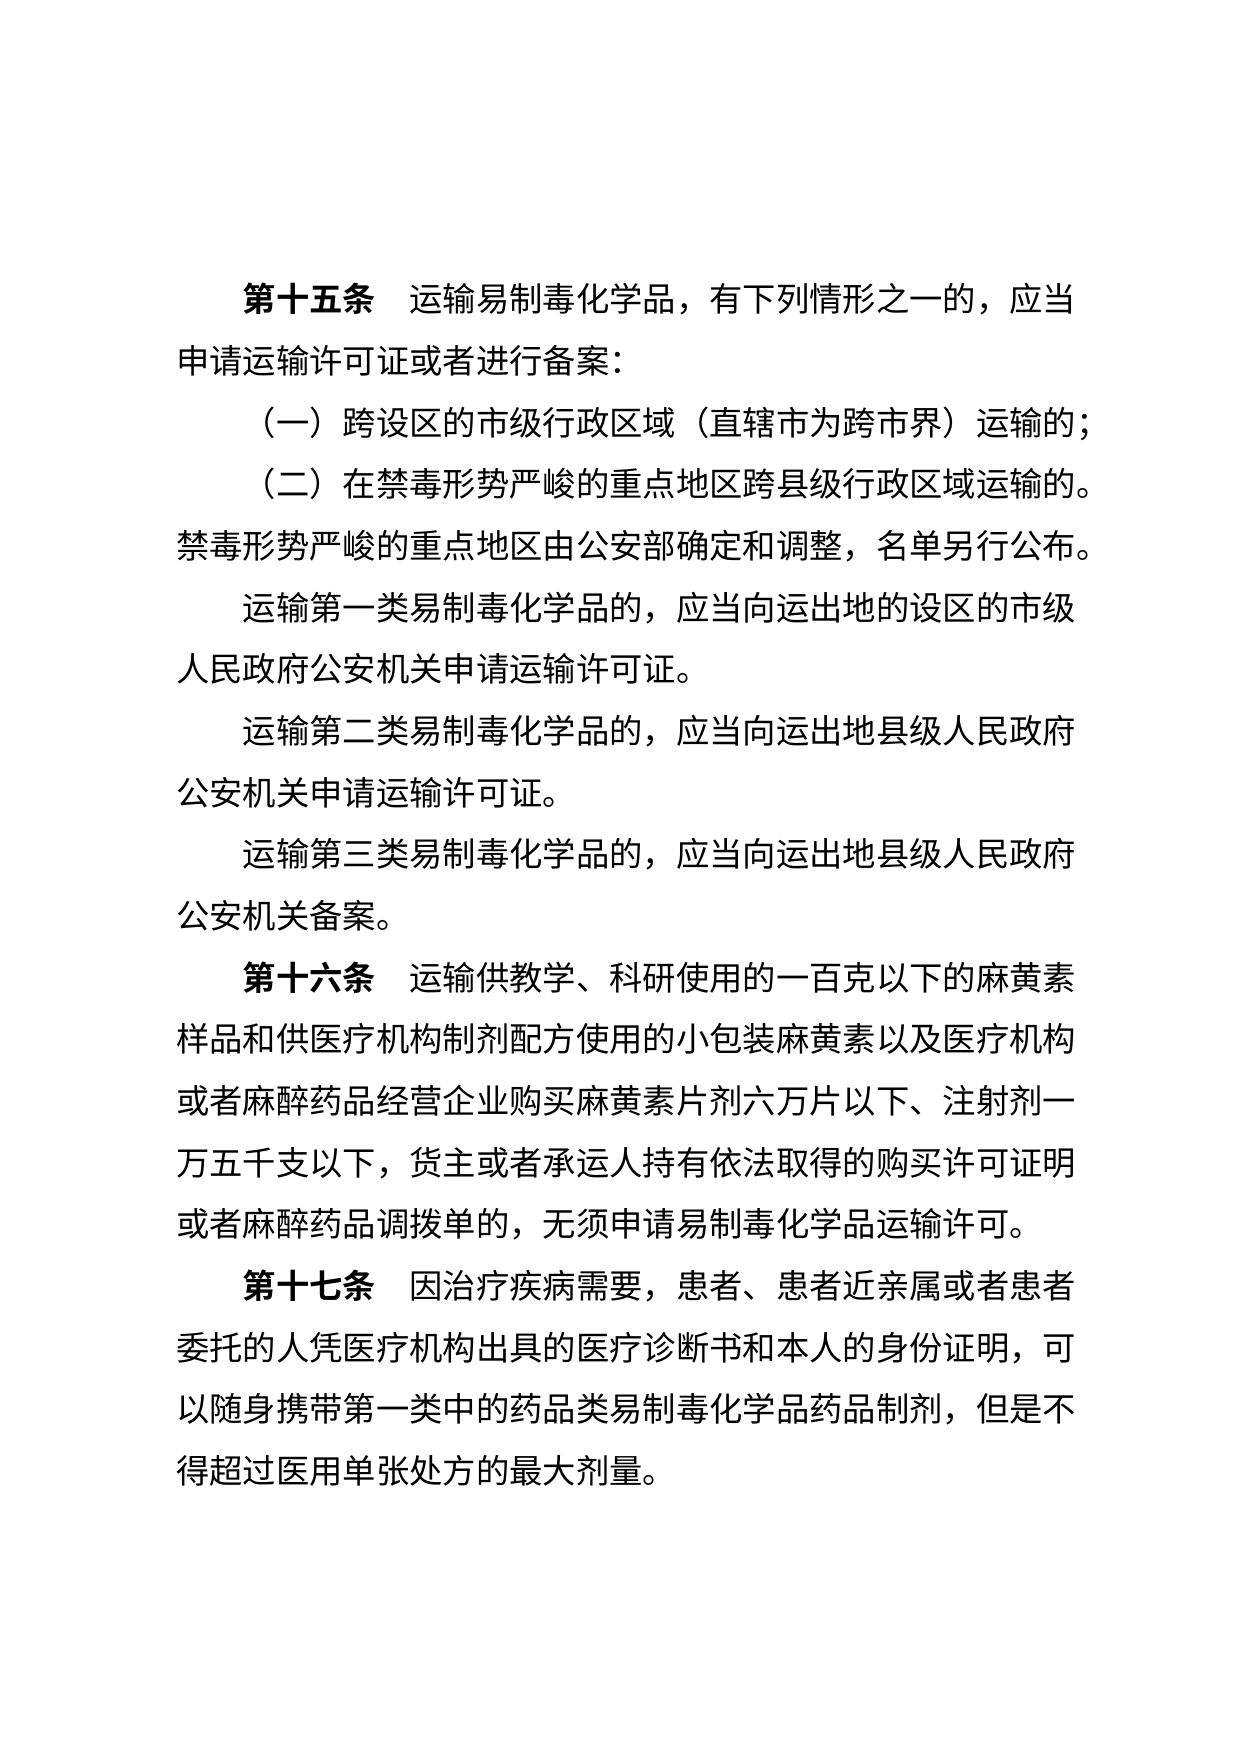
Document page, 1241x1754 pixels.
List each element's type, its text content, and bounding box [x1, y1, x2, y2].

text 运输第三类易制毒化学品的，应当向运出地县级人民政府公安机关备案。 [176, 821, 1076, 944]
list 因治疗疾病需要，患者、患者近亲属或者患者委托的人凭医疗机构出具的医疗诊断书和本人的身份证明，可以随身携带第一类中的药品类易制毒化学品药品制剂，但是不得超过医用单张处方的最大剂量。 [176, 1253, 1076, 1499]
list 在禁毒形势严峻的重点地区跨县级行政区域运输的。禁毒形势严峻的重点地区由公安部确定和调整，名单另行公布。 [176, 451, 1076, 574]
list 运输供教学、科研使用的一百克以下的麻黄素样品和供医疗机构制剂配方使用的小包装麻黄素以及医疗机构或者麻醉药品经营企业购买麻黄素片剂六万片以下、注射剂一万五千支以下，货主或者承运人持有依法取得的购买许可证明或者麻醉药品调拨单的，无须申请易制毒化学品运输许可。 [176, 944, 1076, 1253]
text 运输第二类易制毒化学品的，应当向运出地县级人民政府公安机关申请运输许可证。 [176, 698, 1076, 821]
text 运输第一类易制毒化学品的，应当向运出地的设区的市级人民政府公安机关申请运输许可证。 [176, 574, 1076, 698]
list 运输易制毒化学品，有下列情形之一的，应当申请运输许可证或者进行备案： [176, 266, 1076, 389]
list 跨设区的市级行政区域（直辖市为跨市界）运输的； [176, 389, 1076, 451]
